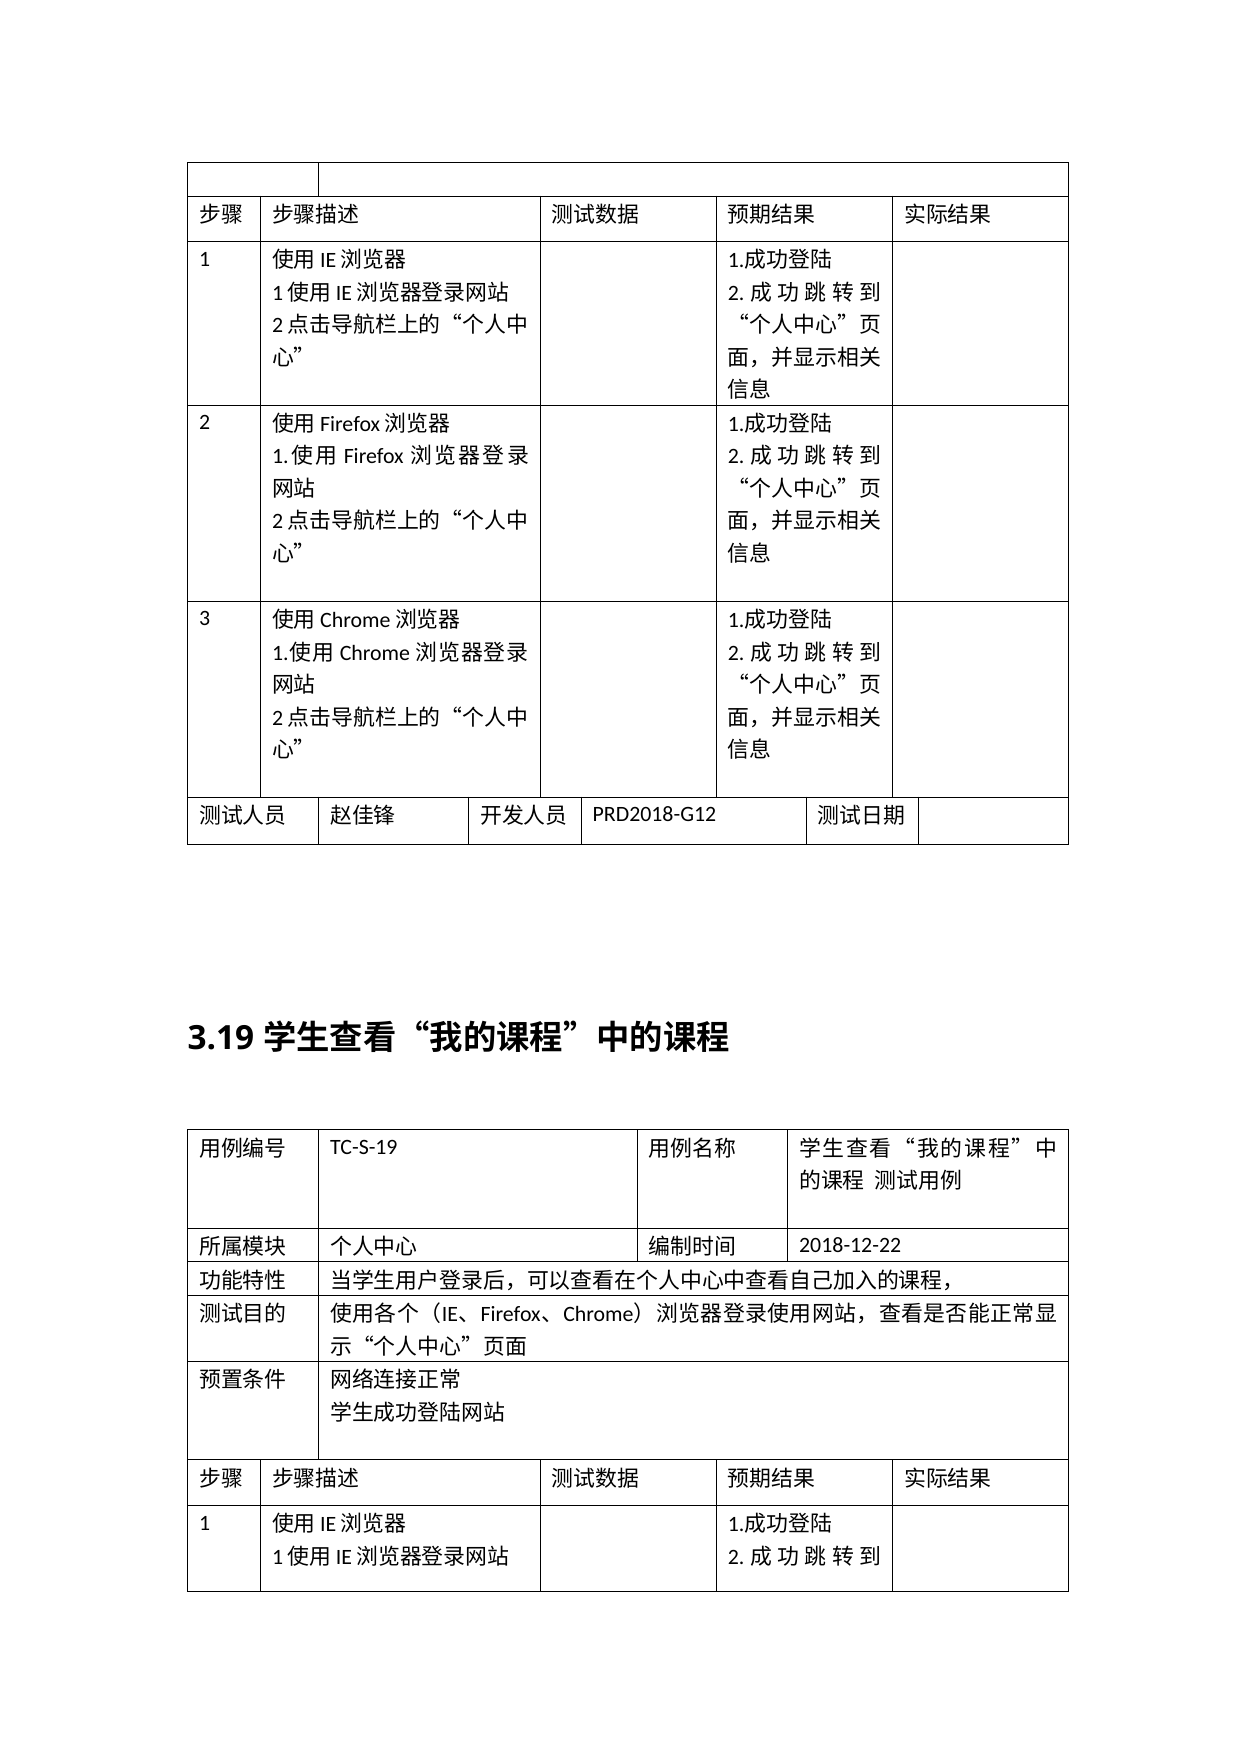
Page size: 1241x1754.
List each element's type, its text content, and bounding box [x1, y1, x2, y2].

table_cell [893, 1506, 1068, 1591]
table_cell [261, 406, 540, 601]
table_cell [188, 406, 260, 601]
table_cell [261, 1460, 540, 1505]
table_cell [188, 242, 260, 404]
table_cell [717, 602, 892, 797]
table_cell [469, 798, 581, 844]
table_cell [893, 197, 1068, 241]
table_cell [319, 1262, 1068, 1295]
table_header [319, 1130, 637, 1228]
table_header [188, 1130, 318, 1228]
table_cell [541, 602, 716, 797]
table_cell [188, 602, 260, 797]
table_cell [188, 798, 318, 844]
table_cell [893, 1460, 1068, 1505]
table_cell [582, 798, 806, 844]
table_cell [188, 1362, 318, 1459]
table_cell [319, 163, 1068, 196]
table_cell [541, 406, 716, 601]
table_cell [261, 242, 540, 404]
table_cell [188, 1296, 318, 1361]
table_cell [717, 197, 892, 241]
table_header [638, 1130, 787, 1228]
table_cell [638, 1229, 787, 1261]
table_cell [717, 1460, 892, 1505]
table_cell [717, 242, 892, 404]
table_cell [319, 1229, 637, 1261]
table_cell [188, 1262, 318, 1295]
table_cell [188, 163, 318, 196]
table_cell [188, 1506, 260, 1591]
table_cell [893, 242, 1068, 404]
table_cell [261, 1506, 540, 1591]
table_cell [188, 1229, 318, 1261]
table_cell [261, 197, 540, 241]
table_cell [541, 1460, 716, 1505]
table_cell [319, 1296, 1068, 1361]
subtitle 学生查看“我的课程”中的课程 [187, 1002, 1053, 1067]
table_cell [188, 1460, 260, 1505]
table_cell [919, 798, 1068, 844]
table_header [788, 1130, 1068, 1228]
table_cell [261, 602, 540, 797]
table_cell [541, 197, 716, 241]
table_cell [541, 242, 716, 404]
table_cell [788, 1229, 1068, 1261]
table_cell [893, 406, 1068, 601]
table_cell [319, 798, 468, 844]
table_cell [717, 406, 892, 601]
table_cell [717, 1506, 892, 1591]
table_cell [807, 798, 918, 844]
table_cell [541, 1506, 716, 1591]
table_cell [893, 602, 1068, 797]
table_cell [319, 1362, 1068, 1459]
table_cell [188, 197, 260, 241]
